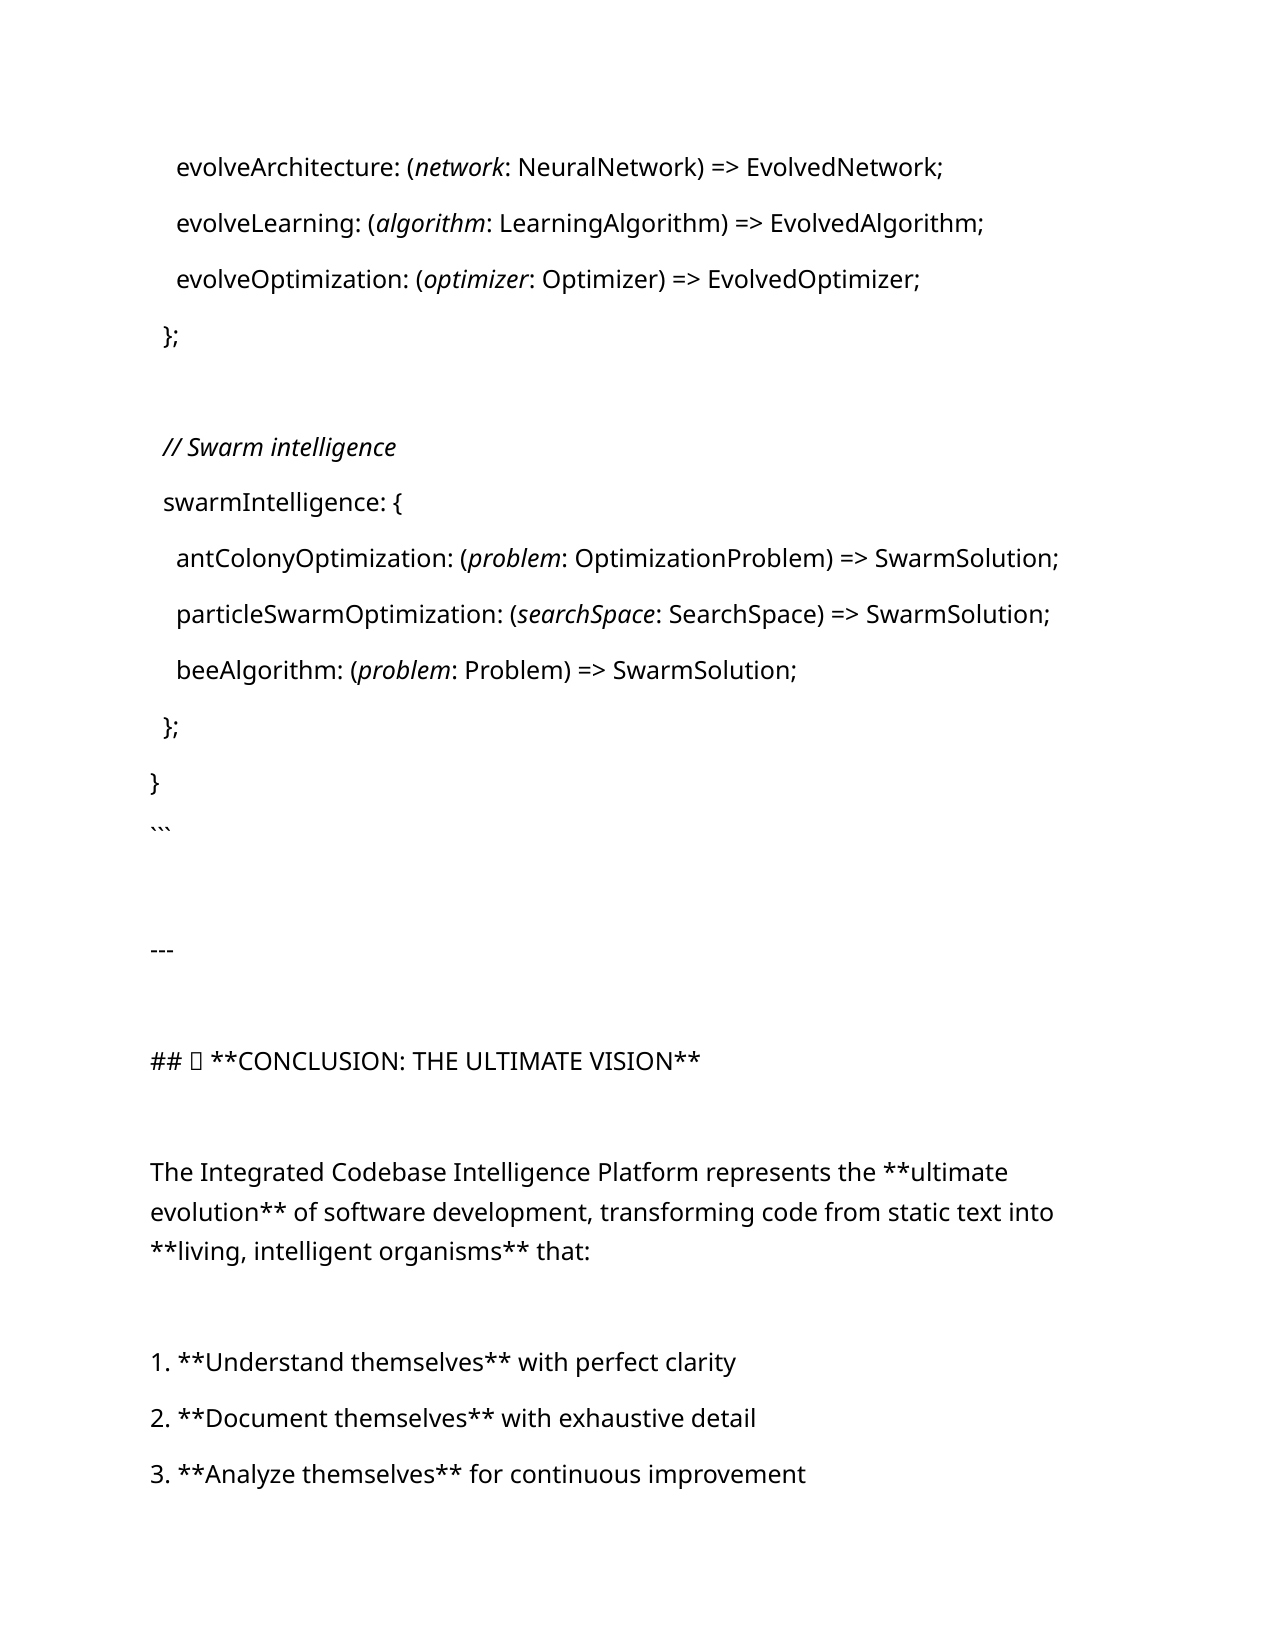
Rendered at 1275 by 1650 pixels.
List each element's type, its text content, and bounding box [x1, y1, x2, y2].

text // Swarm intelligence [150, 429, 1125, 463]
text particleSwarmOptimization: (searchSpace: SearchSpace) => SwarmSolution; [150, 597, 1125, 631]
text evolveLearning: (algorithm: LearningAlgorithm) => EvolvedAlgorithm; [150, 206, 1125, 240]
text antColonyOptimization: (problem: OptimizationProblem) => SwarmSolution; [150, 541, 1125, 575]
text --- [150, 932, 1125, 966]
text The Integrated Codebase Intelligence Platform represents the **ultimate evolution** of software development, transforming code from static text into **living, intelligent organisms** that: [150, 1155, 1125, 1267]
text swarmIntelligence: { [150, 485, 1125, 519]
text evolveArchitecture: (network: NeuralNetwork) => EvolvedNetwork; [150, 150, 1125, 184]
text 1. **Understand themselves** with perfect clarity [150, 1345, 1125, 1379]
text 3. **Analyze themselves** for continuous improvement [150, 1457, 1125, 1491]
text evolveOptimization: (optimizer: Optimizer) => EvolvedOptimizer; [150, 262, 1125, 296]
text ## 🎯 **CONCLUSION: THE ULTIMATE VISION** [150, 1043, 1125, 1077]
text 2. **Document themselves** with exhaustive detail [150, 1401, 1125, 1435]
text }; [150, 708, 1125, 742]
text ``` [150, 820, 1125, 854]
text }; [150, 317, 1125, 352]
text } [150, 764, 1125, 798]
text beeAlgorithm: (problem: Problem) => SwarmSolution; [150, 652, 1125, 687]
